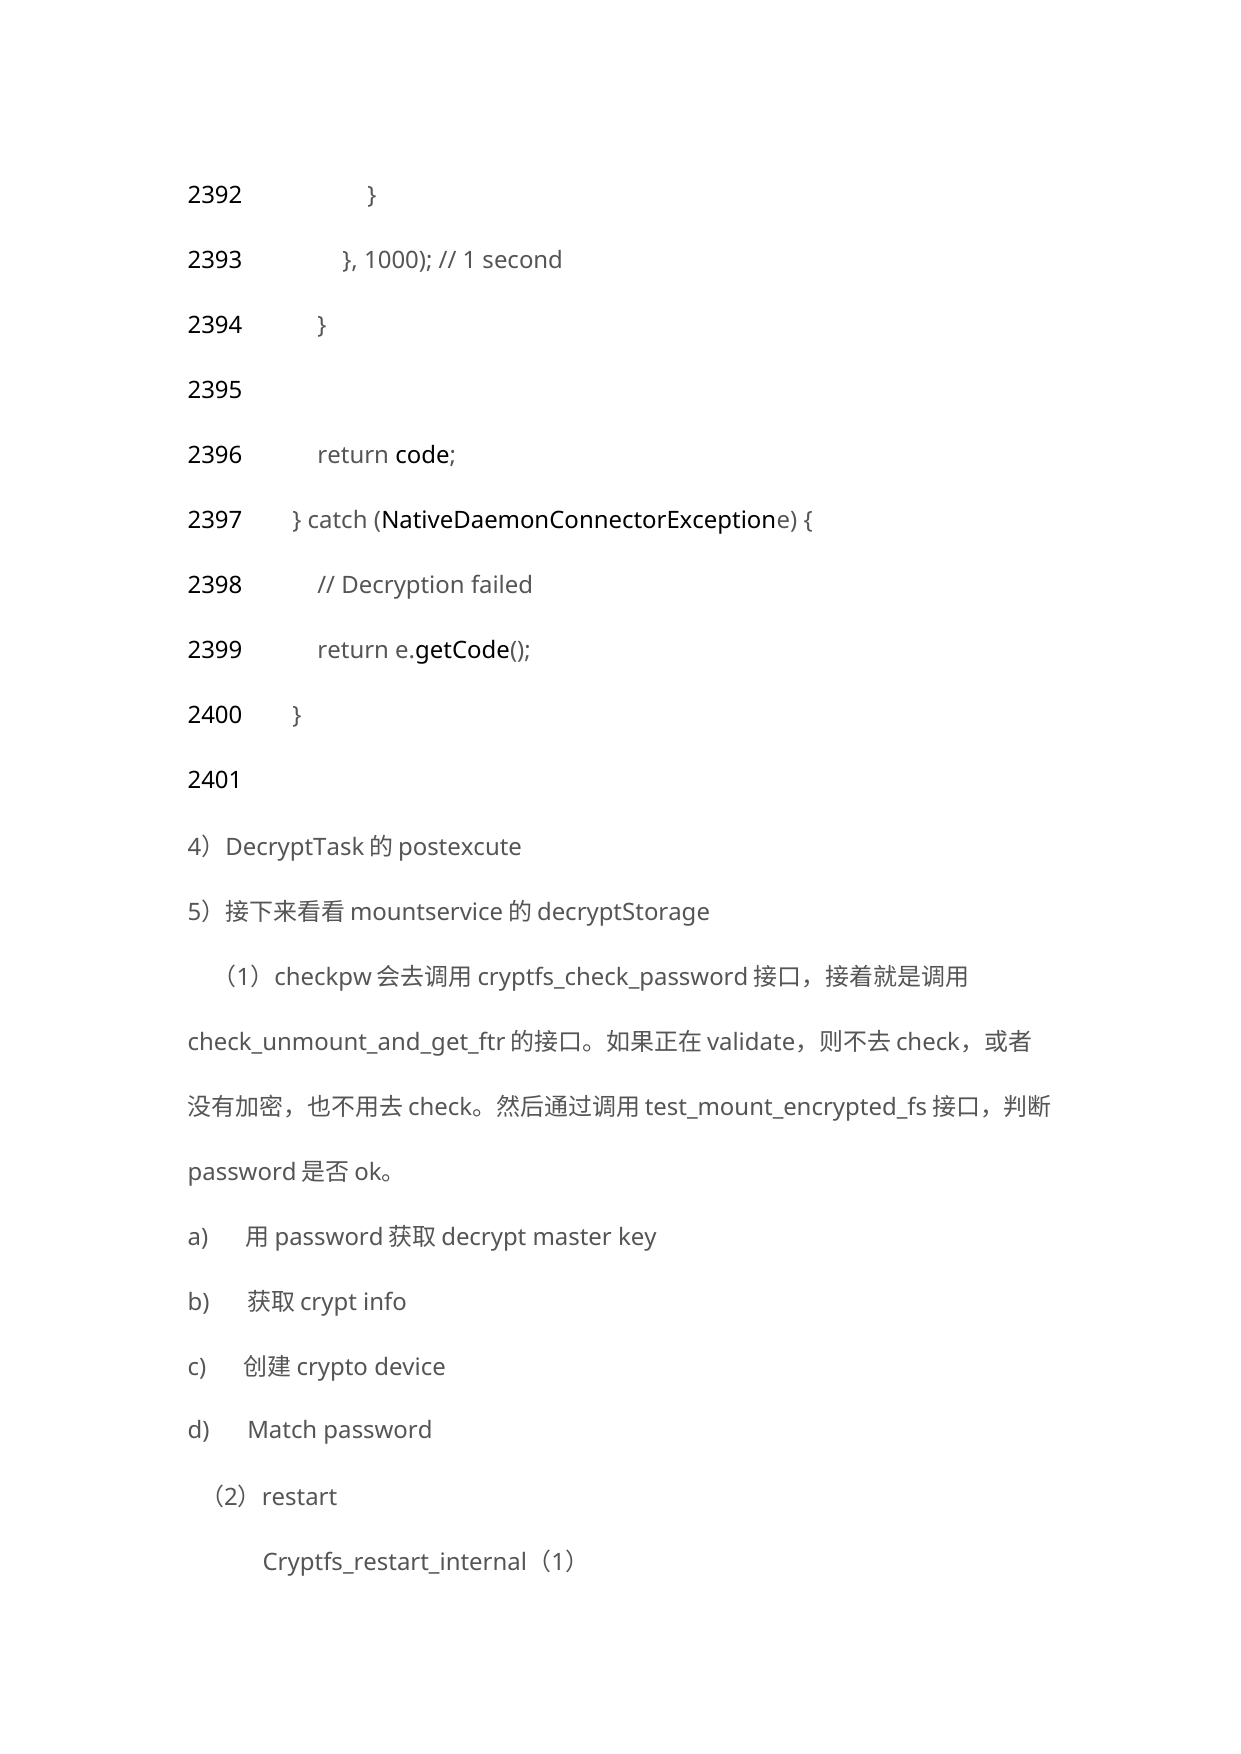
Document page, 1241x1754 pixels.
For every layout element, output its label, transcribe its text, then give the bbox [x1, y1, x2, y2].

text d) Match password [187, 1397, 1053, 1462]
text 2398 // Decryption failed [187, 552, 1053, 617]
text 2395 [187, 357, 1053, 422]
text a) 用password获取decrypt master key [187, 1202, 1053, 1267]
text 2400 } [187, 682, 1053, 747]
text c) 创建crypto device [187, 1332, 1053, 1397]
text 2397 } catch (NativeDaemonConnectorExceptione) { [187, 487, 1053, 552]
text （1）checkpw会去调用cryptfs_check_password接口，接着就是调用check_unmount_and_get_ftr的接口。如果正在validate，则不去check，或者没有加密，也不用去check。然后通过调用test_mount_encrypted_fs接口，判断password是否ok。 [187, 942, 1053, 1202]
text 2394 } [187, 292, 1053, 357]
text 4）DecryptTask的postexcute [187, 812, 1053, 877]
text b) 获取crypt info [187, 1267, 1053, 1332]
text （2）restart [187, 1462, 1053, 1527]
text Cryptfs_restart_internal（1） [187, 1527, 1053, 1592]
text 2396 return code; [187, 422, 1053, 487]
text 2393 }, 1000); // 1 second [187, 227, 1053, 292]
text 2401 [187, 747, 1053, 812]
text 5）接下来看看mountservice的decryptStorage [187, 877, 1053, 942]
text 2399 return e.getCode(); [187, 617, 1053, 682]
text 2392 } [187, 162, 1053, 227]
